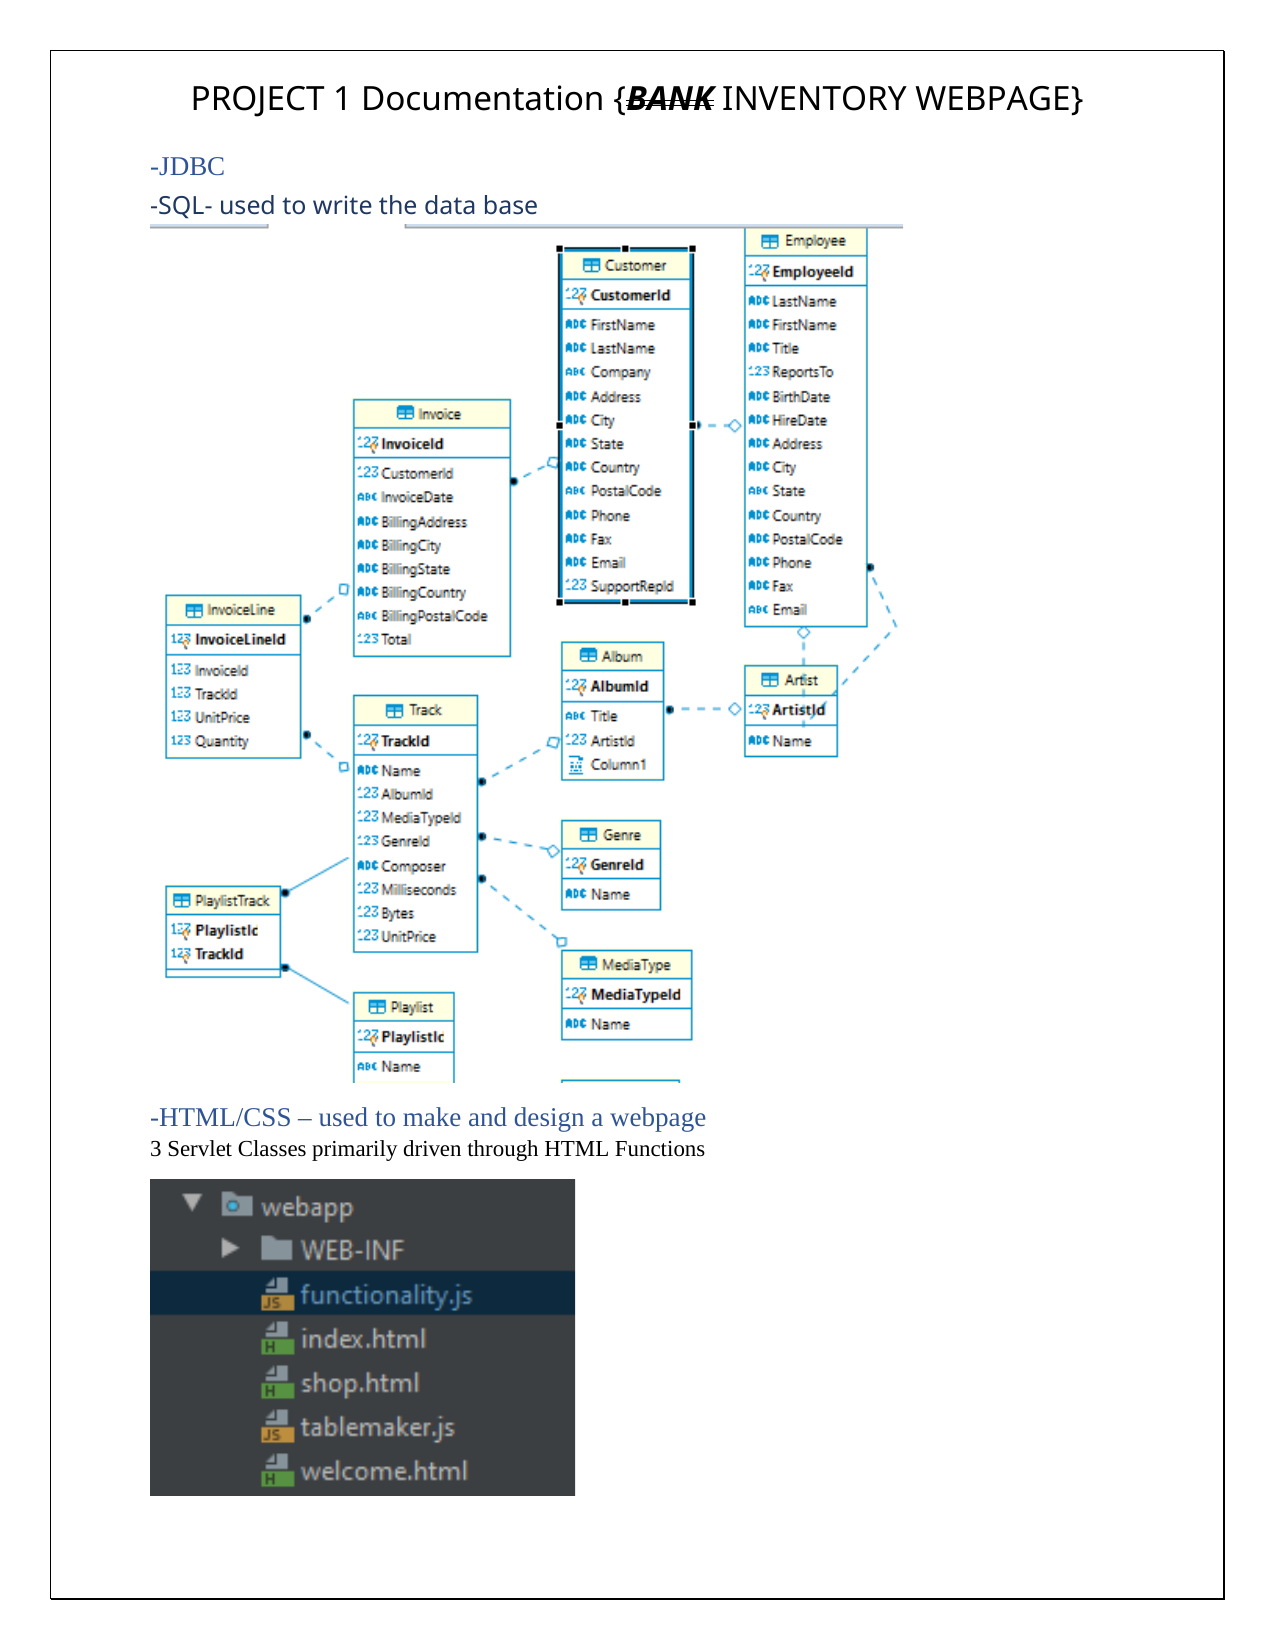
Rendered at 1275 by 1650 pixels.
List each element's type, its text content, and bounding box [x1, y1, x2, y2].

subtitle -HTML/CSS – used to make and design a webpage [150, 1101, 1124, 1132]
picture [150, 224, 904, 1083]
text 3 Servlet Classes primarily driven through HTML Functions [150, 1134, 1124, 1161]
subtitle -JDBC [150, 150, 1124, 181]
subtitle -SQL- used to write the data base [150, 188, 1124, 222]
picture [150, 1179, 576, 1496]
